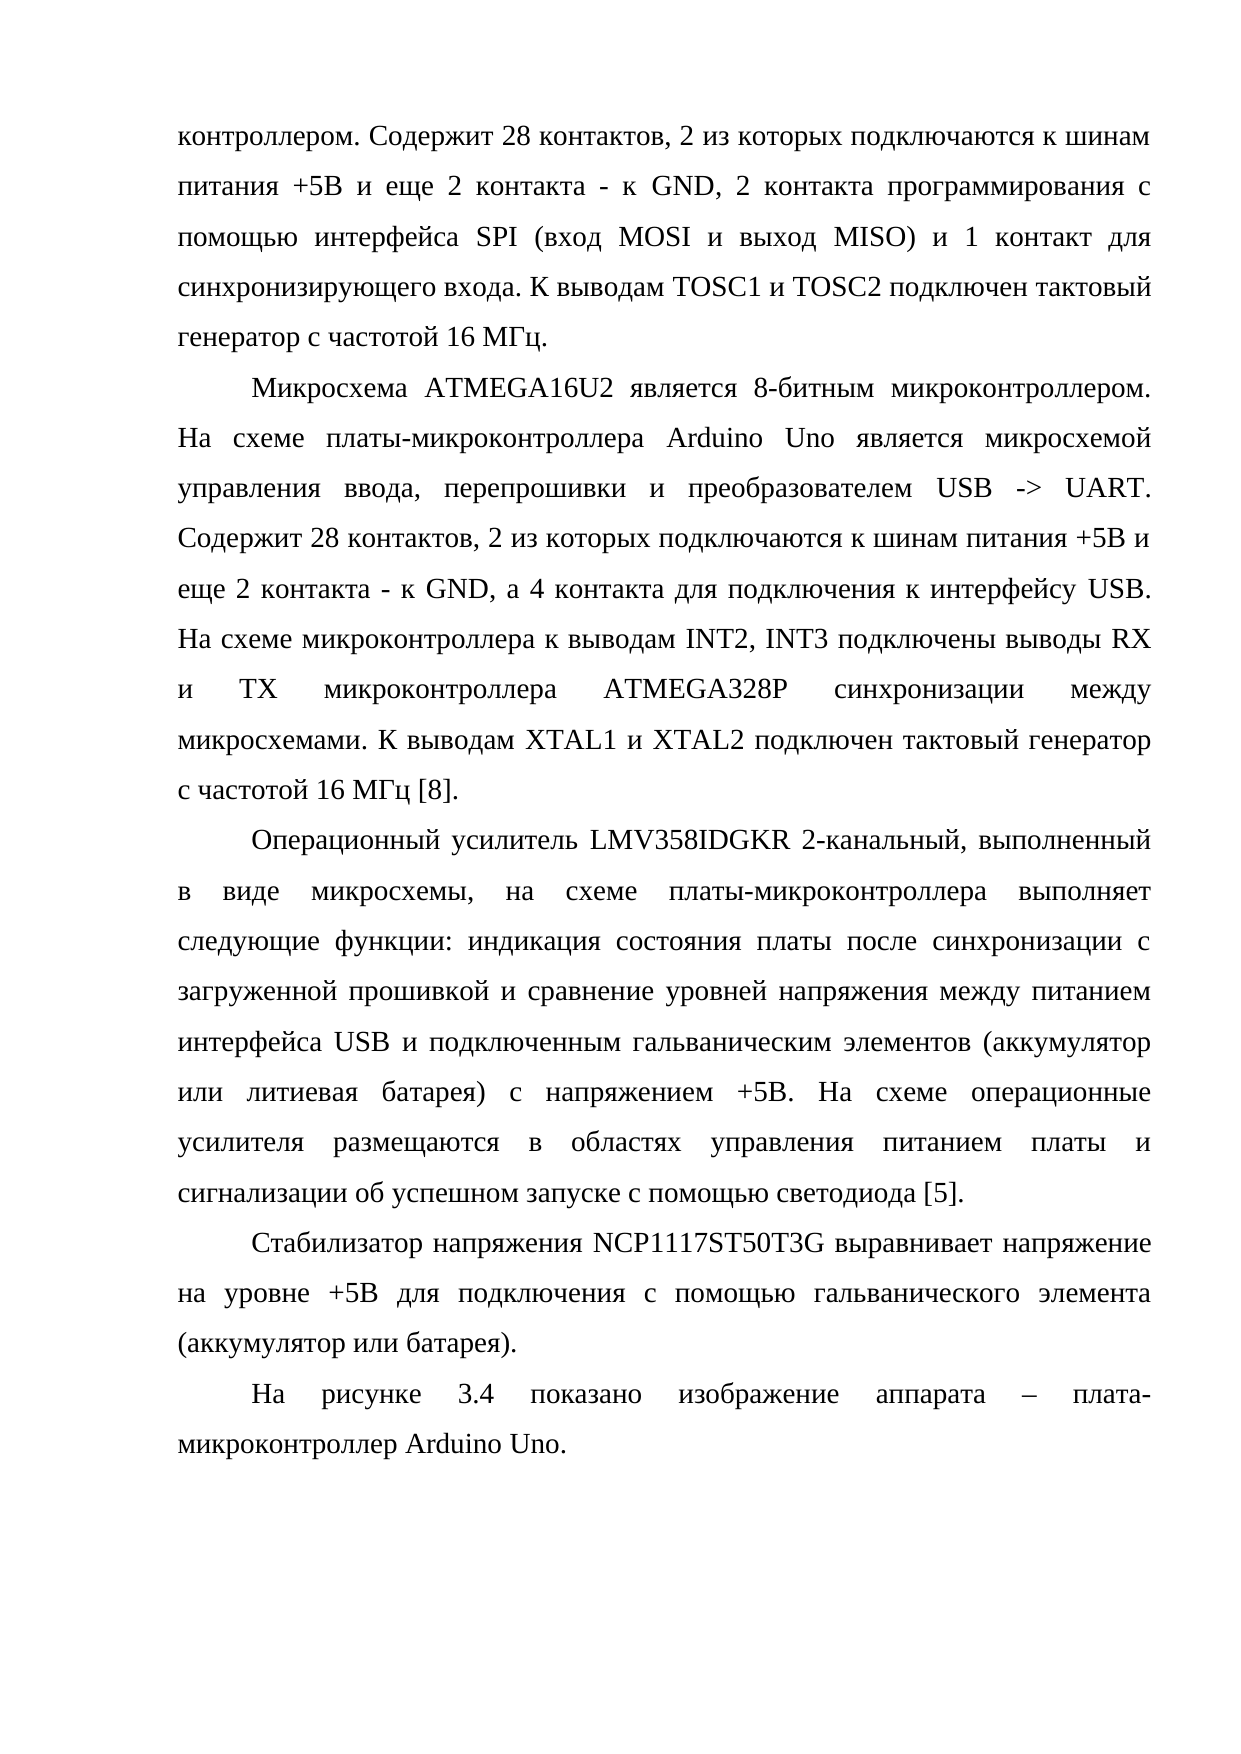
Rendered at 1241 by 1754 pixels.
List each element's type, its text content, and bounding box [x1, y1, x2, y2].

text Стабилизатор напряжения NCP1117ST50T3G выравнивает напряжение на уровне +5В для подключения с помощью гальванического элемента (аккумулятор или батарея). [177, 1225, 1152, 1359]
text На рисунке 3.4 показано изображение аппарата – плата-микроконтроллер Arduino Uno. [177, 1376, 1152, 1460]
text Микросхема ATMEGA16U2 является 8-битным микроконтроллером. На схеме платы-микроконтроллера Arduino Uno является микросхемой управления ввода, перепрошивки и преобразователем USB -> UART. Содержит 28 контактов, 2 из которых подключаются к шинам питания +5В и еще 2 контакта - к GND, а 4 контакта для подключения к интерфейсу USB. На схеме микроконтроллера к выводам INT2, INT3 подключены выводы RX и TX микроконтроллера ATMEGA328P синхронизации между микросхемами. К выводам XTAL1 и XTAL2 подключен тактовый генератор c частотой 16 МГц [8]. [177, 370, 1152, 806]
text Операционный усилитель LMV358IDGKR 2-канальный, выполненный в виде микросхемы, на схеме платы-микроконтроллера выполняет следующие функции: индикация состояния платы после синхронизации с загруженной прошивкой и сравнение уровней напряжения между питанием интерфейса USB и подключенным гальваническим элементов (аккумулятор или литиевая батарея) с напряжением +5В. На схеме операционные усилителя размещаются в областях управления питанием платы и сигнализации об успешном запуске с помощью светодиода [5]. [177, 822, 1152, 1208]
